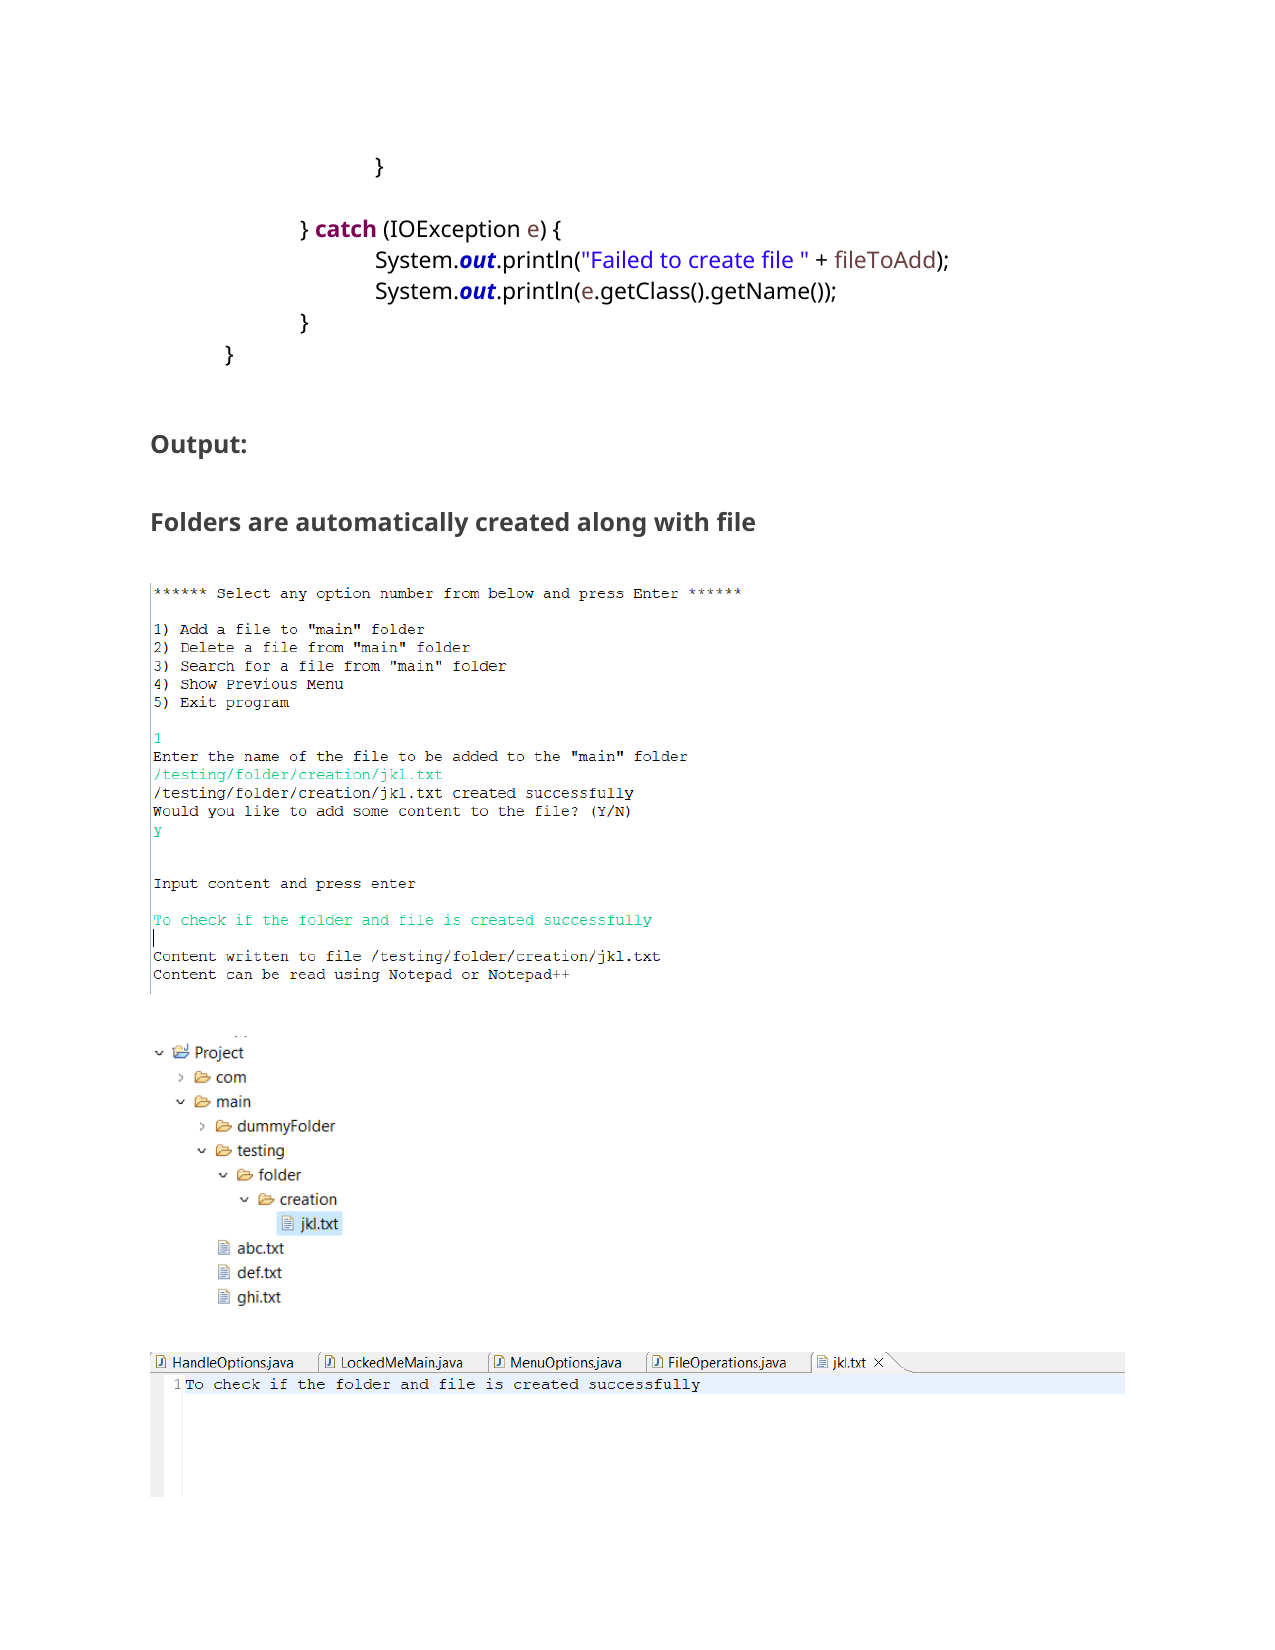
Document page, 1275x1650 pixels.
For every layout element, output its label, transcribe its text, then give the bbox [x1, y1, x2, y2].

text } [150, 306, 1125, 337]
text } catch (IOException e) { [150, 212, 1125, 244]
text Folders are automatically created along with file [150, 505, 1125, 539]
text Output: [150, 426, 1125, 461]
text System.out.println(e.getClass().getName()); [150, 275, 1125, 306]
picture [150, 583, 827, 994]
picture [150, 1352, 1125, 1497]
text System.out.println("Failed to create file " + fileToAdd); [150, 244, 1125, 275]
text } [150, 337, 1125, 369]
text } [150, 150, 1125, 181]
picture [150, 1036, 484, 1309]
